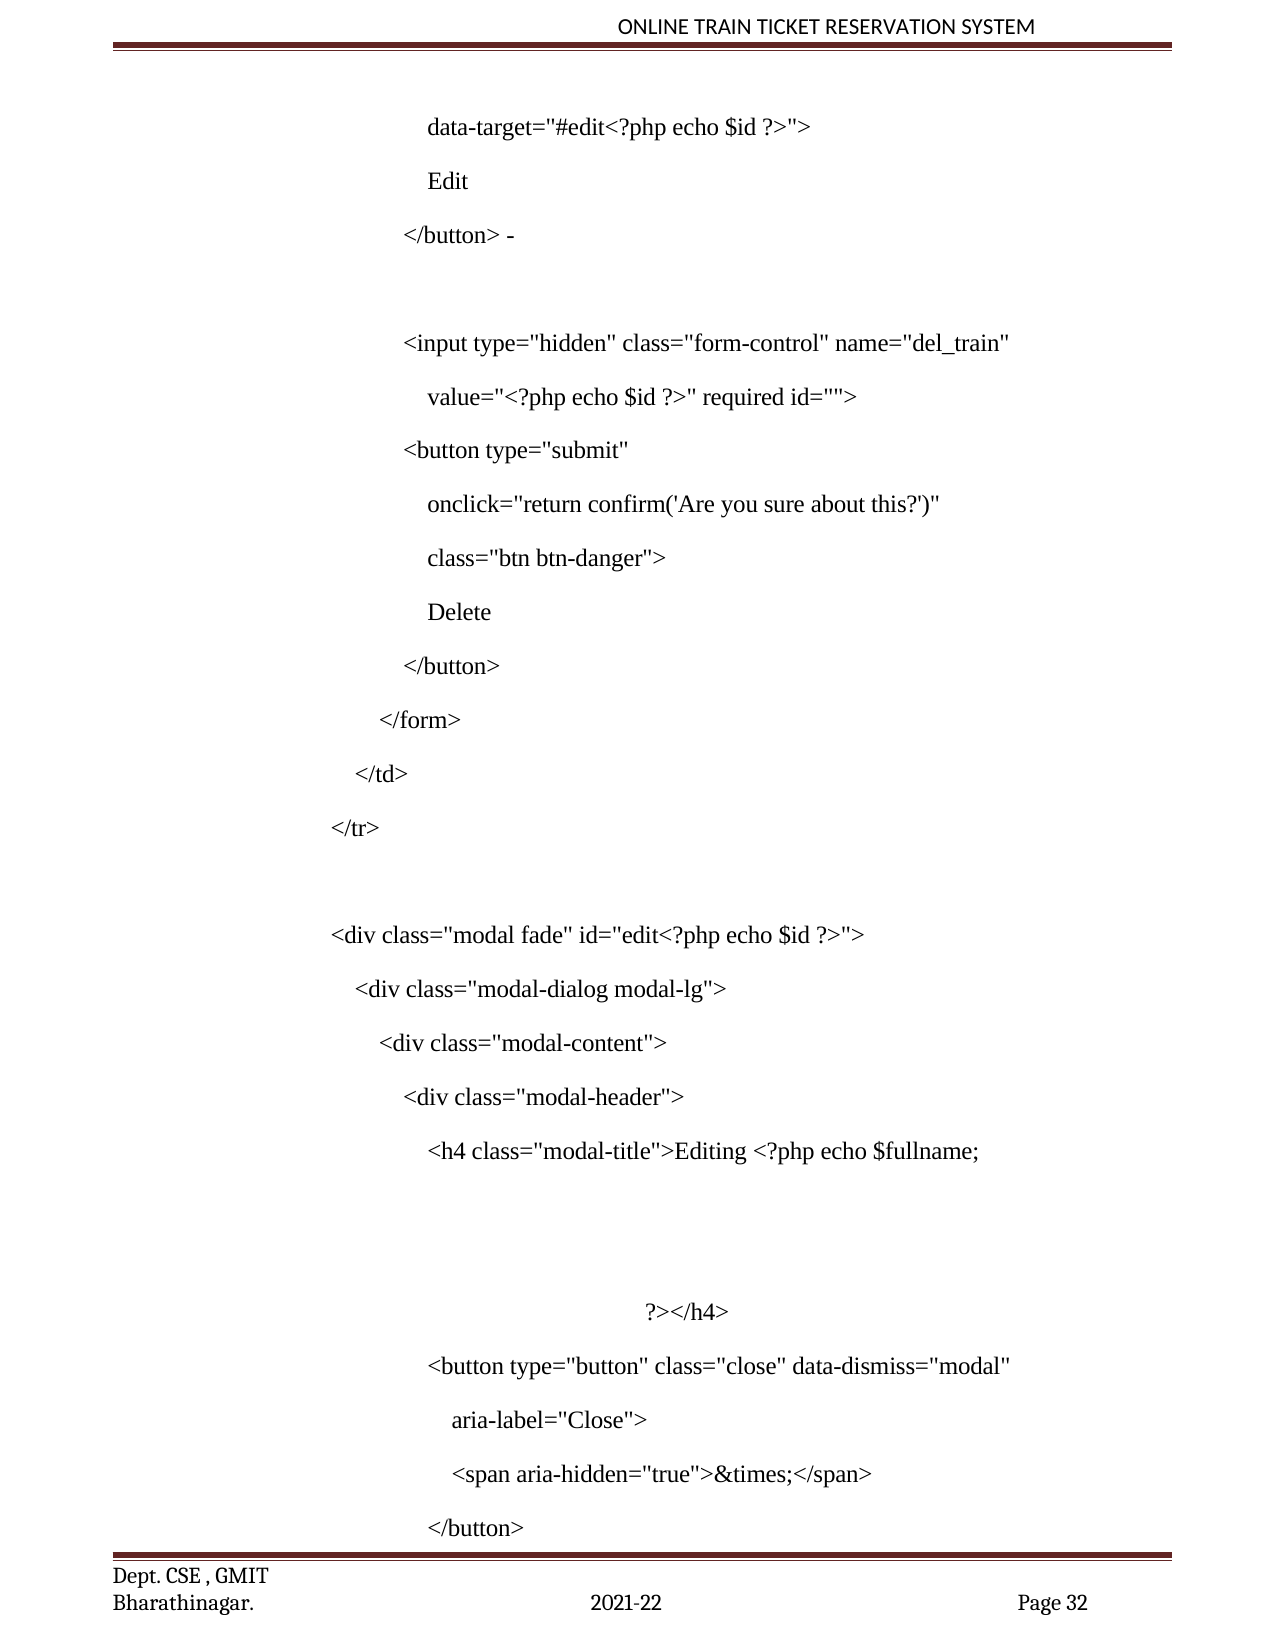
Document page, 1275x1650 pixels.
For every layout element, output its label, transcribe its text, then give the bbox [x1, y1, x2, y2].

text <div class="modal-header"> [112, 1082, 1172, 1111]
text <span aria-hidden="true">&times;</span> [112, 1459, 1172, 1488]
text </button> [112, 1513, 1172, 1541]
text Delete [112, 597, 1172, 626]
text </td> [112, 759, 1172, 787]
text <div class="modal-content"> [112, 1028, 1172, 1057]
text <button type="submit" [112, 436, 1172, 464]
text <input type="hidden" class="form-control" name="del_train" [112, 328, 1172, 357]
text <div class="modal fade" id="edit<?php echo $id ?>"> [112, 920, 1172, 949]
text Edit [112, 166, 1172, 195]
text class="btn btn-danger"> [112, 543, 1172, 572]
text aria-label="Close"> [112, 1405, 1172, 1434]
text </button> [112, 651, 1172, 680]
text data-target="#edit<?php echo $id ?>"> [112, 112, 1172, 141]
text </button> - [112, 220, 1172, 249]
text <button type="button" class="close" data-dismiss="modal" [112, 1351, 1172, 1380]
text onclick="return confirm('Are you sure about this?')" [112, 489, 1172, 518]
text <div class="modal-dialog modal-lg"> [112, 974, 1172, 1003]
text </tr> [112, 813, 1172, 841]
text </form> [112, 705, 1172, 734]
text ?></h4> [112, 1297, 1172, 1326]
text value="<?php echo $id ?>" required id=""> [112, 382, 1172, 411]
text <h4 class="modal-title">Editing <?php echo $fullname; [112, 1136, 1172, 1164]
